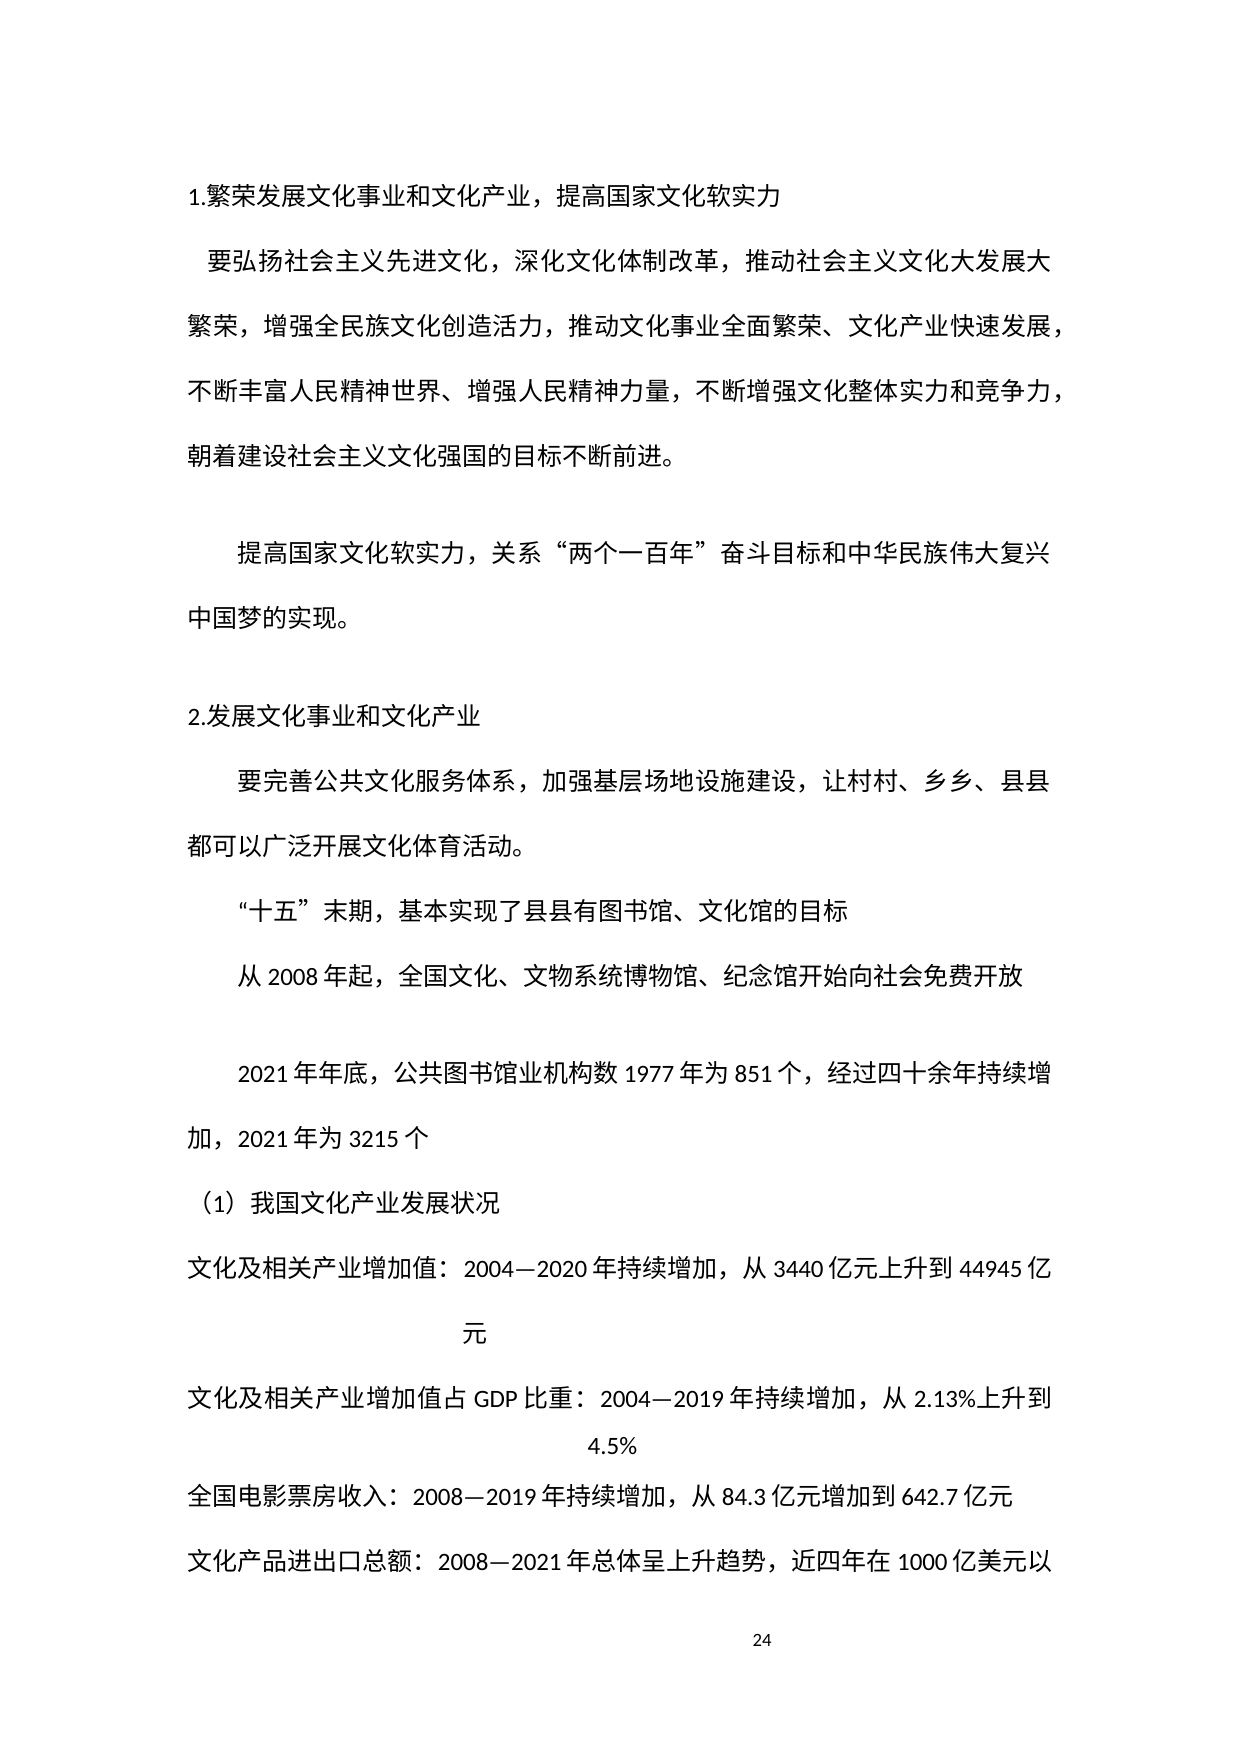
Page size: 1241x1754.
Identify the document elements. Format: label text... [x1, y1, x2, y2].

list 全国电影票房收入：2008—2019年持续增加，从84.3亿元增加到642.7亿元 [187, 1462, 1053, 1527]
list （1）我国文化产业发展状况 [187, 1169, 1053, 1234]
list “十五”末期，基本实现了县县有图书馆、文化馆的目标 [187, 877, 1053, 942]
list 1.繁荣发展文化事业和文化产业，提高国家文化软实力 [187, 162, 1053, 227]
list 文化及相关产业增加值占GDP比重：2004—2019年持续增加，从2.13%上升到4.5% [187, 1364, 1053, 1462]
list 文化及相关产业增加值：2004—2020年持续增加，从3440亿元上升到44945亿元 [187, 1234, 1053, 1364]
list 2021年年底，公共图书馆业机构数1977年为851个，经过四十余年持续增加，2021年为3215个 [187, 1039, 1053, 1169]
list 提高国家文化软实力，关系“两个一百年”奋斗目标和中华民族伟大复兴中国梦的实现。 [187, 519, 1053, 649]
list 从2008年起，全国文化、文物系统博物馆、纪念馆开始向社会免费开放 [187, 942, 1053, 1007]
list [187, 1527, 1053, 1592]
list 要完善公共文化服务体系，加强基层场地设施建设，让村村、乡乡、县县都可以广泛开展文化体育活动。 [187, 747, 1053, 877]
list 要弘扬社会主义先进文化，深化文化体制改革，推动社会主义文化大发展大繁荣，增强全民族文化创造活力，推动文化事业全面繁荣、文化产业快速发展，不断丰富人民精神世界、增强人民精神力量，不断增强文化整体实力和竞争力，朝着建设社会主义文化强国的目标不断前进。 [187, 227, 1053, 487]
list 2.发展文化事业和文化产业 [187, 682, 1053, 747]
